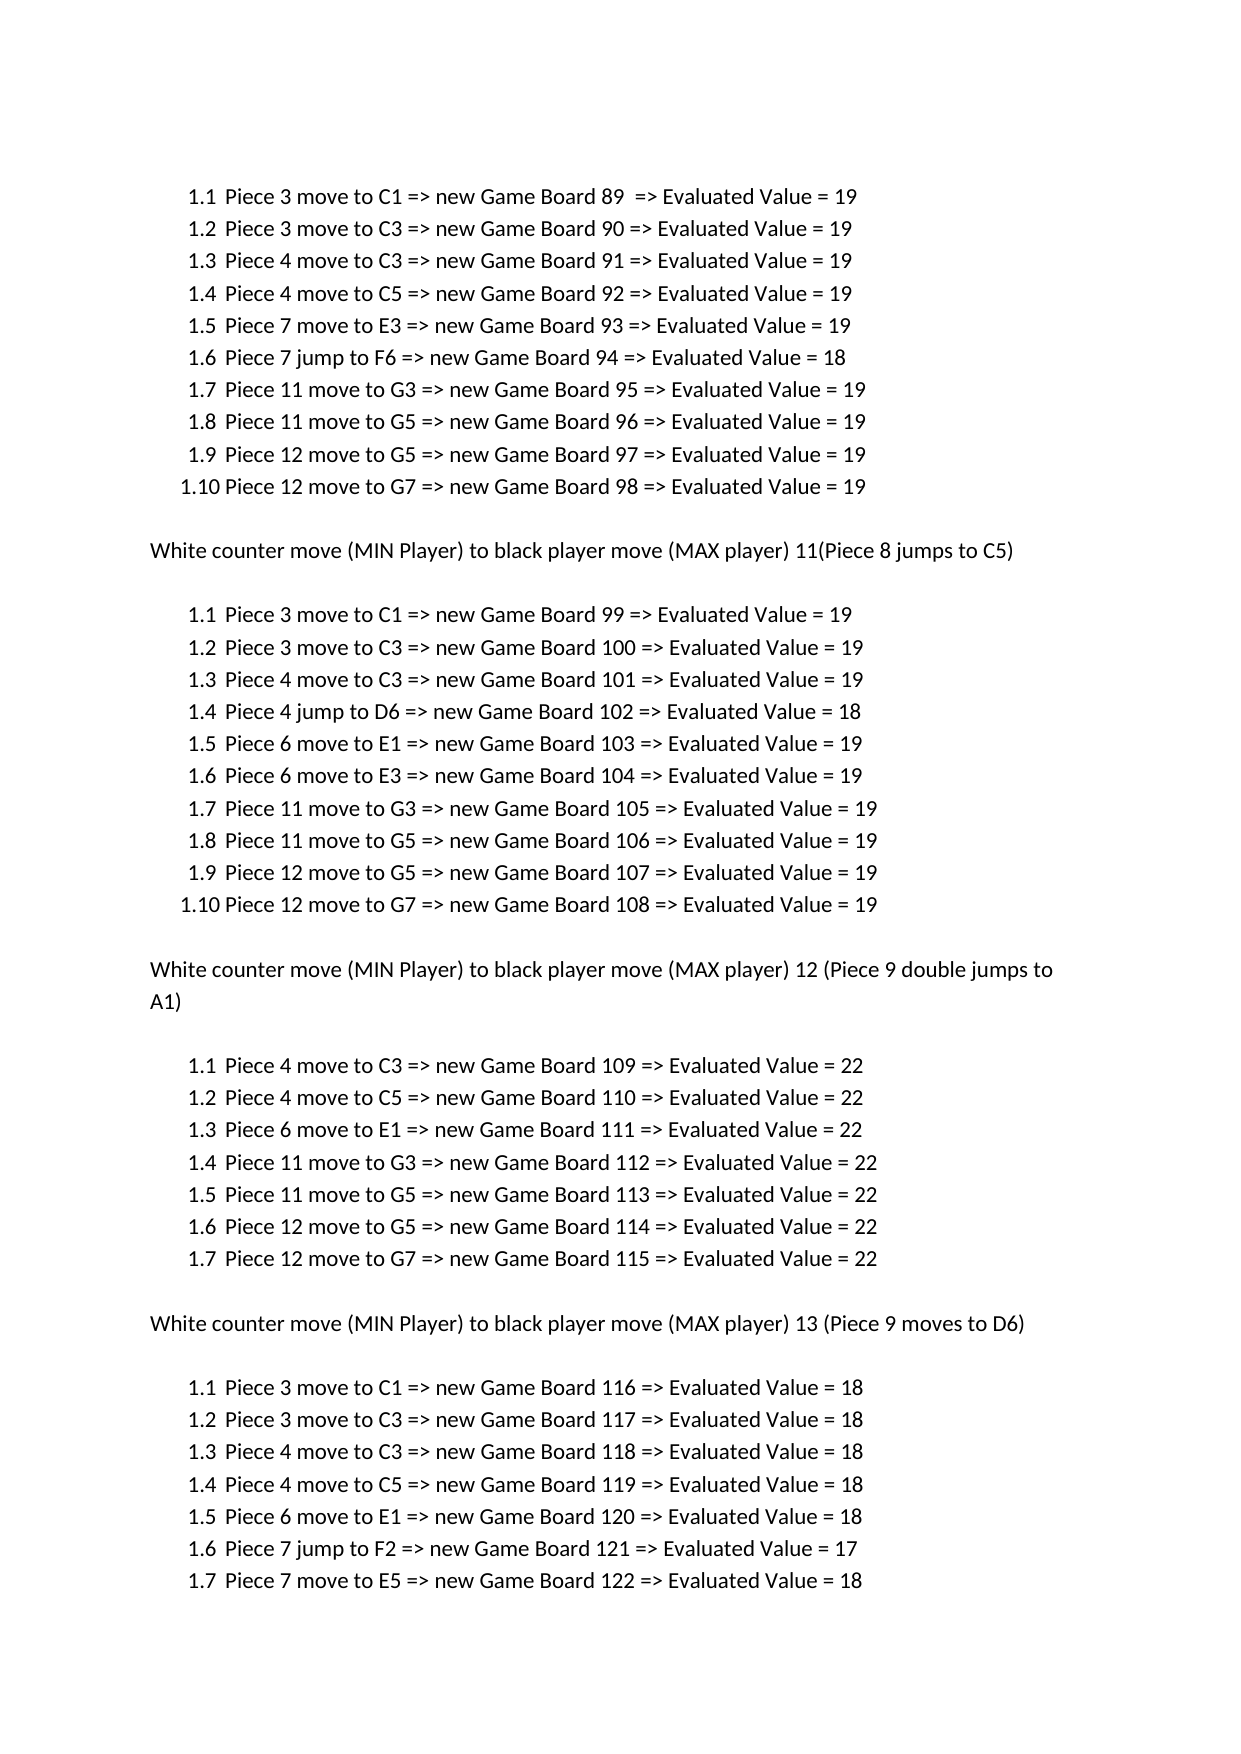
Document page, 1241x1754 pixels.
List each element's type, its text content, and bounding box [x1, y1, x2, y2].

list Piece 11 move to G3 => new Game Board 95 => Evaluated Value = 19 [187, 375, 1090, 403]
list Piece 11 move to G3 => new Game Board 112 => Evaluated Value = 22 [187, 1148, 1090, 1176]
list Piece 12 move to G7 => new Game Board 108 => Evaluated Value = 19 [179, 890, 1090, 918]
list Piece 6 move to E1 => new Game Board 120 => Evaluated Value = 18 [187, 1502, 1090, 1530]
list Piece 3 move to C3 => new Game Board 100 => Evaluated Value = 19 [187, 633, 1090, 661]
list Piece 3 move to C1 => new Game Board 99 => Evaluated Value = 19 [187, 601, 1090, 629]
list Piece 12 move to G5 => new Game Board 114 => Evaluated Value = 22 [187, 1212, 1090, 1240]
list Piece 11 move to G5 => new Game Board 106 => Evaluated Value = 19 [187, 826, 1090, 854]
list Piece 6 move to E3 => new Game Board 104 => Evaluated Value = 19 [187, 762, 1090, 789]
list Piece 7 move to E3 => new Game Board 93 => Evaluated Value = 19 [187, 311, 1090, 339]
list Piece 4 move to C5 => new Game Board 92 => Evaluated Value = 19 [187, 279, 1090, 307]
list Piece 4 move to C5 => new Game Board 119 => Evaluated Value = 18 [187, 1470, 1090, 1498]
list Piece 3 move to C3 => new Game Board 90 => Evaluated Value = 19 [187, 214, 1090, 242]
list Piece 3 move to C1 => new Game Board 116 => Evaluated Value = 18 [187, 1373, 1090, 1401]
list Piece 4 move to C3 => new Game Board 91 => Evaluated Value = 19 [187, 247, 1090, 274]
list Piece 4 jump to D6 => new Game Board 102 => Evaluated Value = 18 [187, 697, 1090, 725]
list Piece 3 move to C3 => new Game Board 117 => Evaluated Value = 18 [187, 1405, 1090, 1433]
list Piece 4 move to C3 => new Game Board 118 => Evaluated Value = 18 [187, 1437, 1090, 1466]
list Piece 4 move to C3 => new Game Board 101 => Evaluated Value = 19 [187, 665, 1090, 693]
text White counter move (MIN Player) to black player move (MAX player) 11(Piece 8 jumps to C5) [150, 536, 1090, 564]
list Piece 4 move to C5 => new Game Board 110 => Evaluated Value = 22 [187, 1083, 1090, 1111]
list Piece 12 move to G5 => new Game Board 107 => Evaluated Value = 19 [187, 858, 1090, 886]
list Piece 11 move to G3 => new Game Board 105 => Evaluated Value = 19 [187, 794, 1090, 822]
text White counter move (MIN Player) to black player move (MAX player) 12 (Piece 9 double jumps to A1) [150, 955, 1090, 1015]
list Piece 12 move to G7 => new Game Board 98 => Evaluated Value = 19 [179, 472, 1090, 500]
list Piece 7 jump to F2 => new Game Board 121 => Evaluated Value = 17 [187, 1534, 1090, 1562]
list Piece 12 move to G5 => new Game Board 97 => Evaluated Value = 19 [187, 440, 1090, 468]
list Piece 6 move to E1 => new Game Board 103 => Evaluated Value = 19 [187, 729, 1090, 757]
list Piece 11 move to G5 => new Game Board 113 => Evaluated Value = 22 [187, 1180, 1090, 1208]
list Piece 7 jump to F6 => new Game Board 94 => Evaluated Value = 18 [187, 343, 1090, 371]
list Piece 3 move to C1 => new Game Board 89 => Evaluated Value = 19 [187, 182, 1090, 210]
list Piece 7 move to E5 => new Game Board 122 => Evaluated Value = 18 [187, 1566, 1090, 1594]
list Piece 12 move to G7 => new Game Board 115 => Evaluated Value = 22 [187, 1244, 1090, 1272]
list Piece 4 move to C3 => new Game Board 109 => Evaluated Value = 22 [187, 1051, 1090, 1079]
list Piece 6 move to E1 => new Game Board 111 => Evaluated Value = 22 [187, 1116, 1090, 1144]
text White counter move (MIN Player) to black player move (MAX player) 13 (Piece 9 moves to D6) [150, 1309, 1090, 1337]
list Piece 11 move to G5 => new Game Board 96 => Evaluated Value = 19 [187, 407, 1090, 436]
